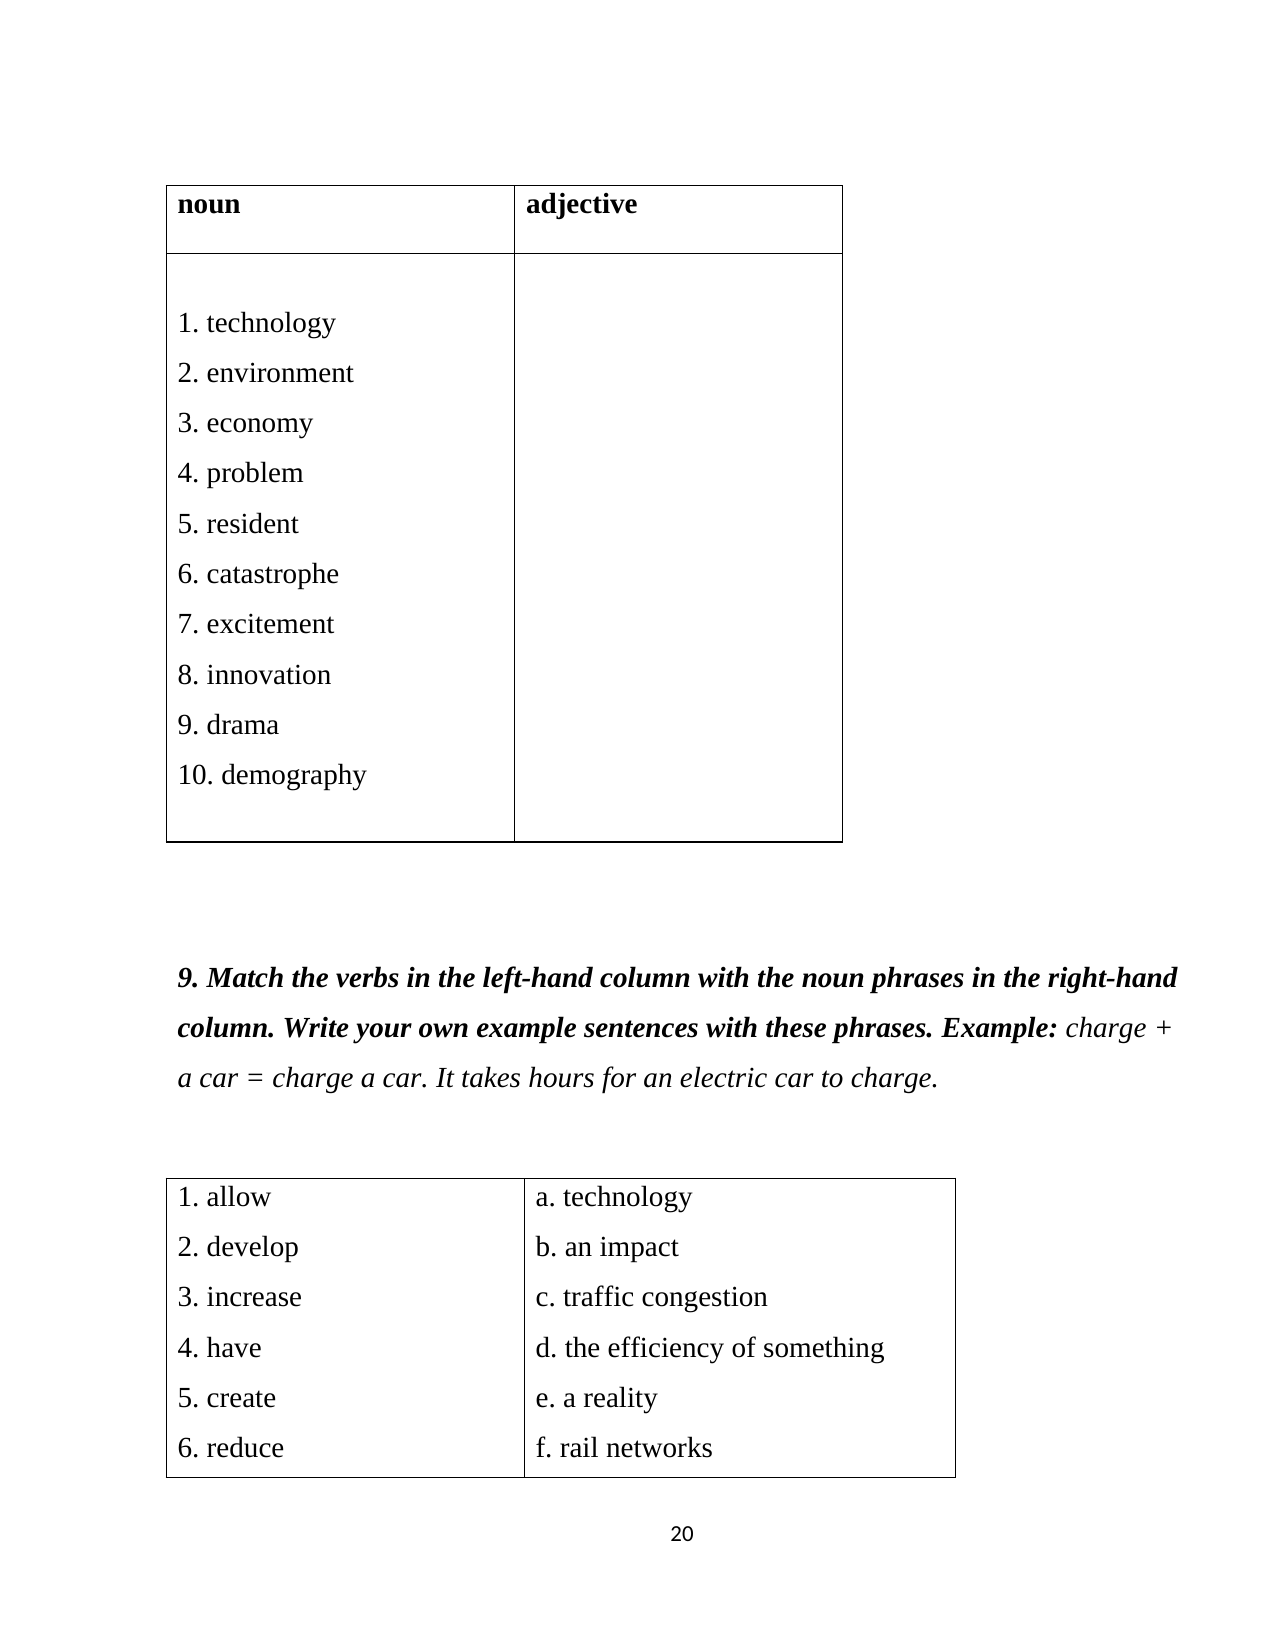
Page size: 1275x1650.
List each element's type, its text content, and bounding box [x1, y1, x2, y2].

table_cell [515, 254, 842, 841]
text 9. Match the verbs in the left-hand column with the noun phrases in the right-hand column. Write your own example sentences with these phrases. Example: charge + a car = charge a car. It takes hours for an electric car to charge. [177, 960, 1186, 1094]
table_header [525, 1179, 955, 1477]
table_header adjective [515, 186, 842, 253]
table_cell 1. technology 2. environment 3. economy 4. problem 5. resident 6. catastrophe 7. excitement 8. innovation 9. drama 10. demography [167, 254, 514, 841]
table_header noun [167, 186, 514, 253]
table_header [167, 1179, 524, 1477]
